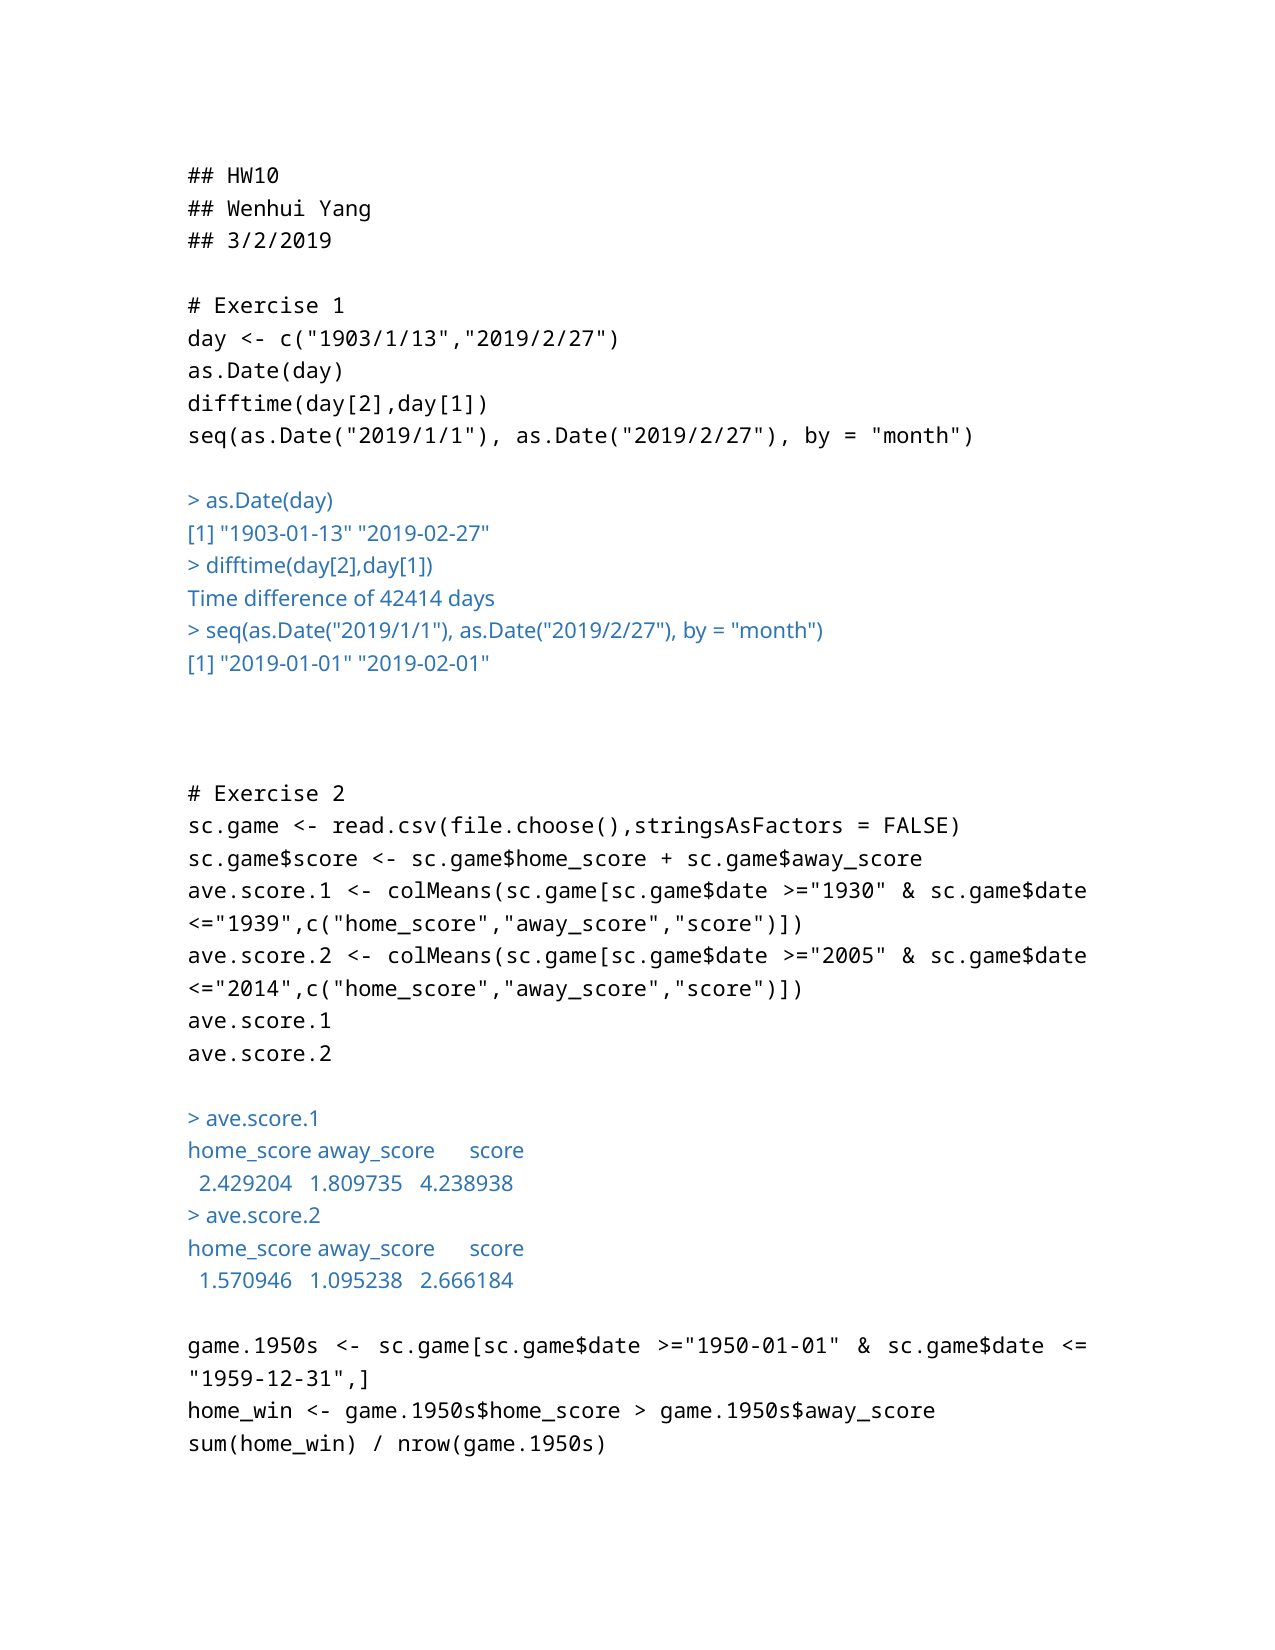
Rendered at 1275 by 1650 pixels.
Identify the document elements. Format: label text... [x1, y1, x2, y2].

text home_score away_score score [187, 1134, 1087, 1166]
text ave.score.2 <- colMeans(sc.game[sc.game$date >="2005" & sc.game$date <="2014",c("home_score","away_score","score")]) [187, 939, 1087, 1004]
text # Exercise 2 [187, 776, 1087, 809]
text game.1950s <- sc.game[sc.game$date >="1950-01-01" & sc.game$date <= "1959-12-31",] [187, 1329, 1087, 1394]
text ave.score.2 [187, 1036, 1087, 1069]
text > ave.score.1 [187, 1101, 1087, 1134]
text sum(home_win) / nrow(game.1950s) [187, 1426, 1087, 1459]
text > difftime(day[2],day[1]) [187, 549, 1087, 581]
text Time difference of 42414 days [187, 581, 1087, 614]
text home_score away_score score [187, 1231, 1087, 1264]
text ave.score.1 <- colMeans(sc.game[sc.game$date >="1930" & sc.game$date <="1939",c("home_score","away_score","score")]) [187, 874, 1087, 939]
text day <- c("1903/1/13","2019/2/27") [187, 321, 1087, 354]
text home_win <- game.1950s$home_score > game.1950s$away_score [187, 1394, 1087, 1426]
text [1] "1903-01-13" "2019-02-27" [187, 516, 1087, 549]
text > as.Date(day) [187, 484, 1087, 516]
text sc.game <- read.csv(file.choose(),stringsAsFactors = FALSE) [187, 809, 1087, 841]
text # Exercise 1 [187, 289, 1087, 321]
text 2.429204 1.809735 4.238938 [187, 1166, 1087, 1199]
text ## 3/2/2019 [187, 224, 1087, 256]
text ## HW10 [187, 159, 1087, 191]
text ave.score.1 [187, 1004, 1087, 1036]
text [1] "2019-01-01" "2019-02-01" [187, 646, 1087, 679]
text ## Wenhui Yang [187, 191, 1087, 224]
text 1.570946 1.095238 2.666184 [187, 1264, 1087, 1296]
text sc.game$score <- sc.game$home_score + sc.game$away_score [187, 841, 1087, 874]
text difftime(day[2],day[1]) [187, 386, 1087, 419]
text > ave.score.2 [187, 1199, 1087, 1231]
text seq(as.Date("2019/1/1"), as.Date("2019/2/27"), by = "month") [187, 419, 1087, 451]
text > seq(as.Date("2019/1/1"), as.Date("2019/2/27"), by = "month") [187, 614, 1087, 646]
text as.Date(day) [187, 354, 1087, 386]
